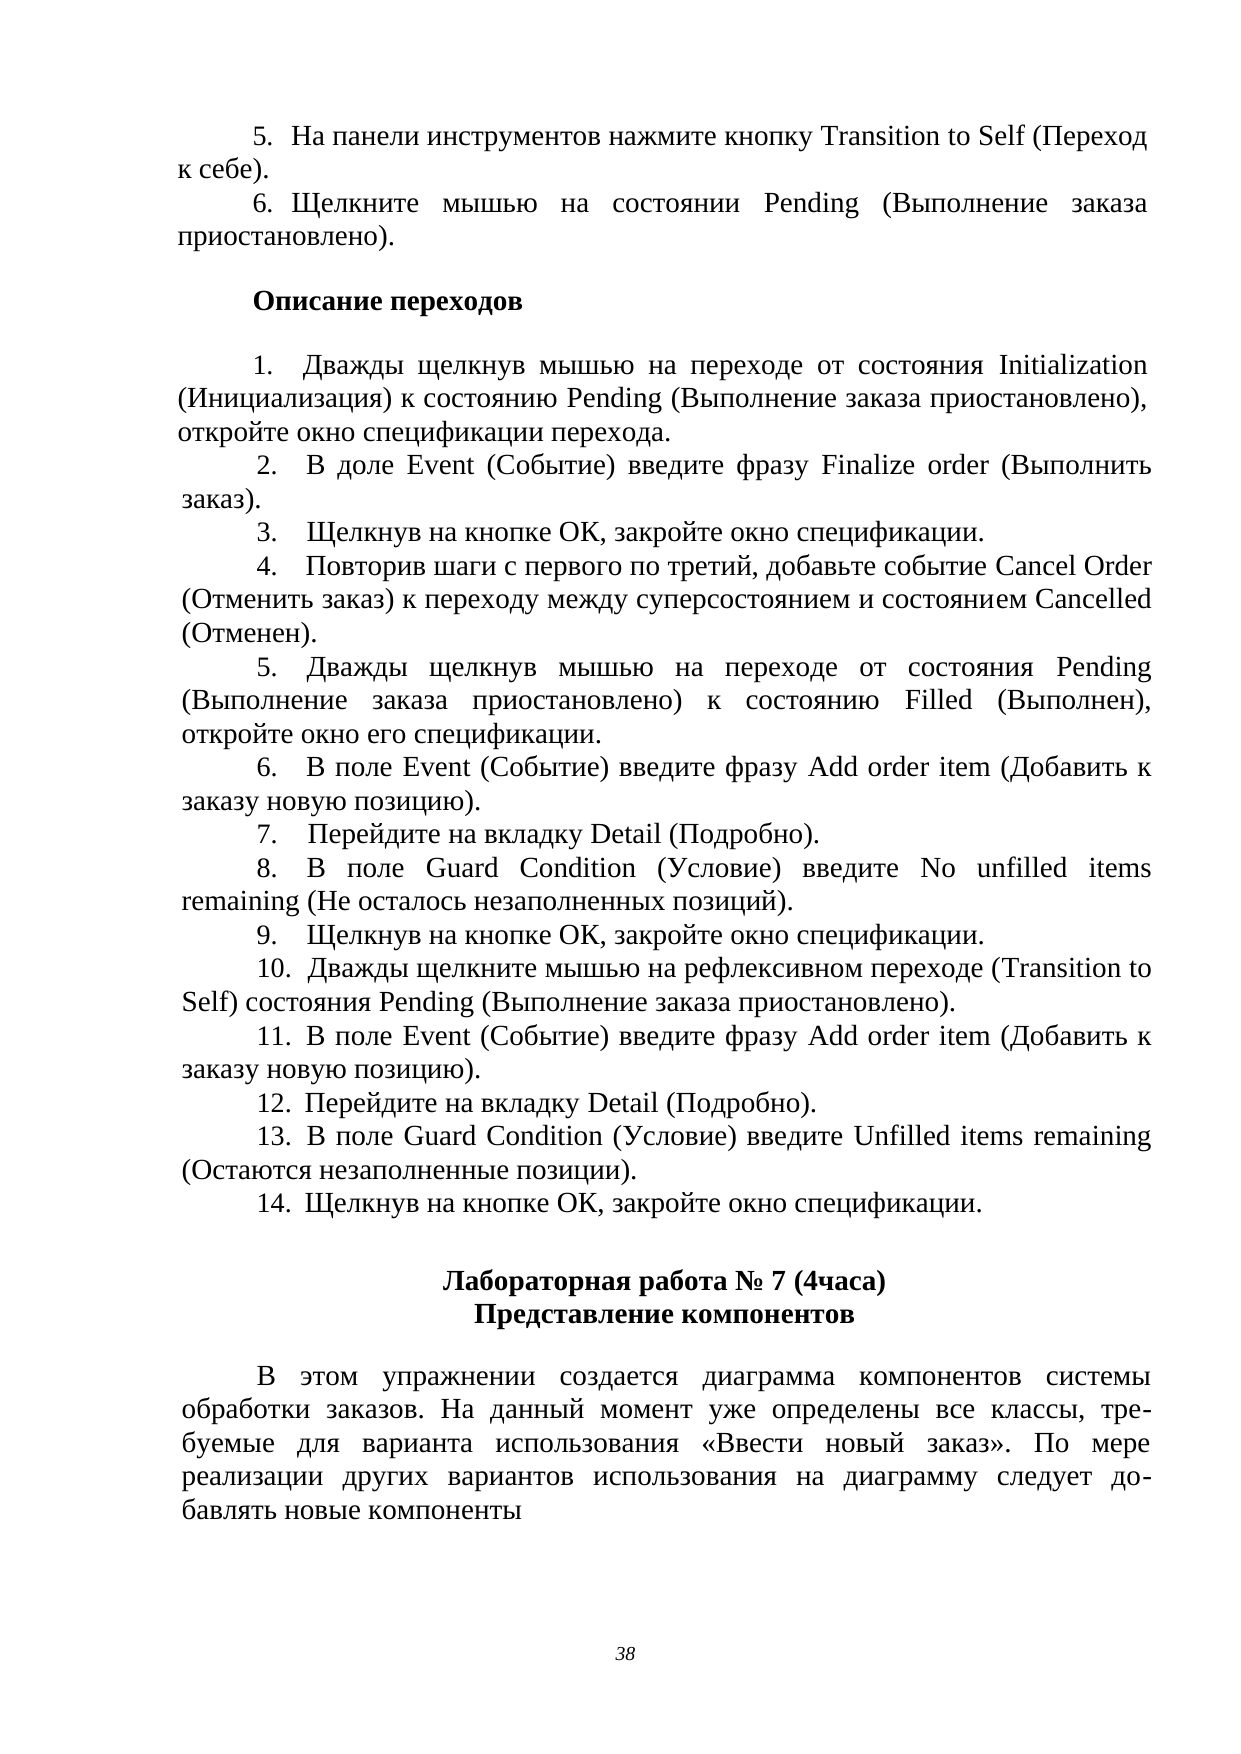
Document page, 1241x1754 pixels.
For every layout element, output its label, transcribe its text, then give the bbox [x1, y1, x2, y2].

text Описание переходов [177, 288, 1152, 316]
list Щелкнув на кнопке ОК, закройте окно спецификации. [181, 917, 1152, 951]
subtitle Лабораторная работа № 7 (4часа) [177, 1263, 1152, 1296]
list В поле Guard Condition (Условие) введите Unfilled items remaining (Остаются незаполненные позиции). [181, 1119, 1152, 1186]
list Повторив шаги с первого по третий, добавьте событие Cancel Order (Отменить заказ) к переходу между суперсостоянием и состоянием Cancelled (Отменен). [181, 548, 1152, 649]
list В поле Event (Событие) введите фразу Add order item (Добавить к заказу новую позицию). [181, 1018, 1152, 1085]
list На панели инструментов нажмите кнопку Transition to Self (Переход к себе). [177, 118, 1147, 185]
text В этом упражнении создается диаграмма компонентов системы обработки заказов. На данный момент уже определены все классы, требуемые для варианта использования «Ввести новый заказ». По мере реализации других вариантов использования на диаграмму следует добавлять новые компоненты [181, 1358, 1152, 1526]
list Перейдите на вкладку Detail (Подробно). [181, 1085, 1152, 1119]
list Дважды щелкнув мышью на переходе от состояния Pending (Выполнение заказа приостановлено) к состоянию Filled (Выполнен), откройте окно его спецификации. [181, 649, 1152, 750]
list В доле Event (Событие) введите фразу Finalize order (Выполнить заказ). [181, 448, 1152, 515]
list Щелкнув на кнопке ОК, закройте окно спецификации. [181, 1186, 1152, 1219]
list Дважды щелкнув мышью на переходе от состояния Initialization (Инициализация) к состоянию Pending (Выполнение заказа приостановлено), откройте окно спецификации перехода. [177, 347, 1147, 448]
list В поле Event (Событие) введите фразу Add order item (Добавить к заказу новую позицию). [181, 750, 1152, 817]
list Перейдите на вкладку Detail (Подробно). [181, 817, 1152, 850]
list Щелкнув на кнопке ОК, закройте окно спецификации. [181, 515, 1152, 548]
list Дважды щелкните мышью на рефлексивном переходе (Transition to Self) состояния Pending (Выполнение заказа приостановлено). [181, 951, 1152, 1018]
list Щелкните мышью на состоянии Pending (Выполнение заказа приостановлено). [177, 185, 1147, 252]
subtitle Представление компонентов [177, 1296, 1152, 1330]
list В поле Guard Condition (Условие) введите No unfilled items remaining (He осталось незаполненных позиций). [181, 850, 1152, 917]
